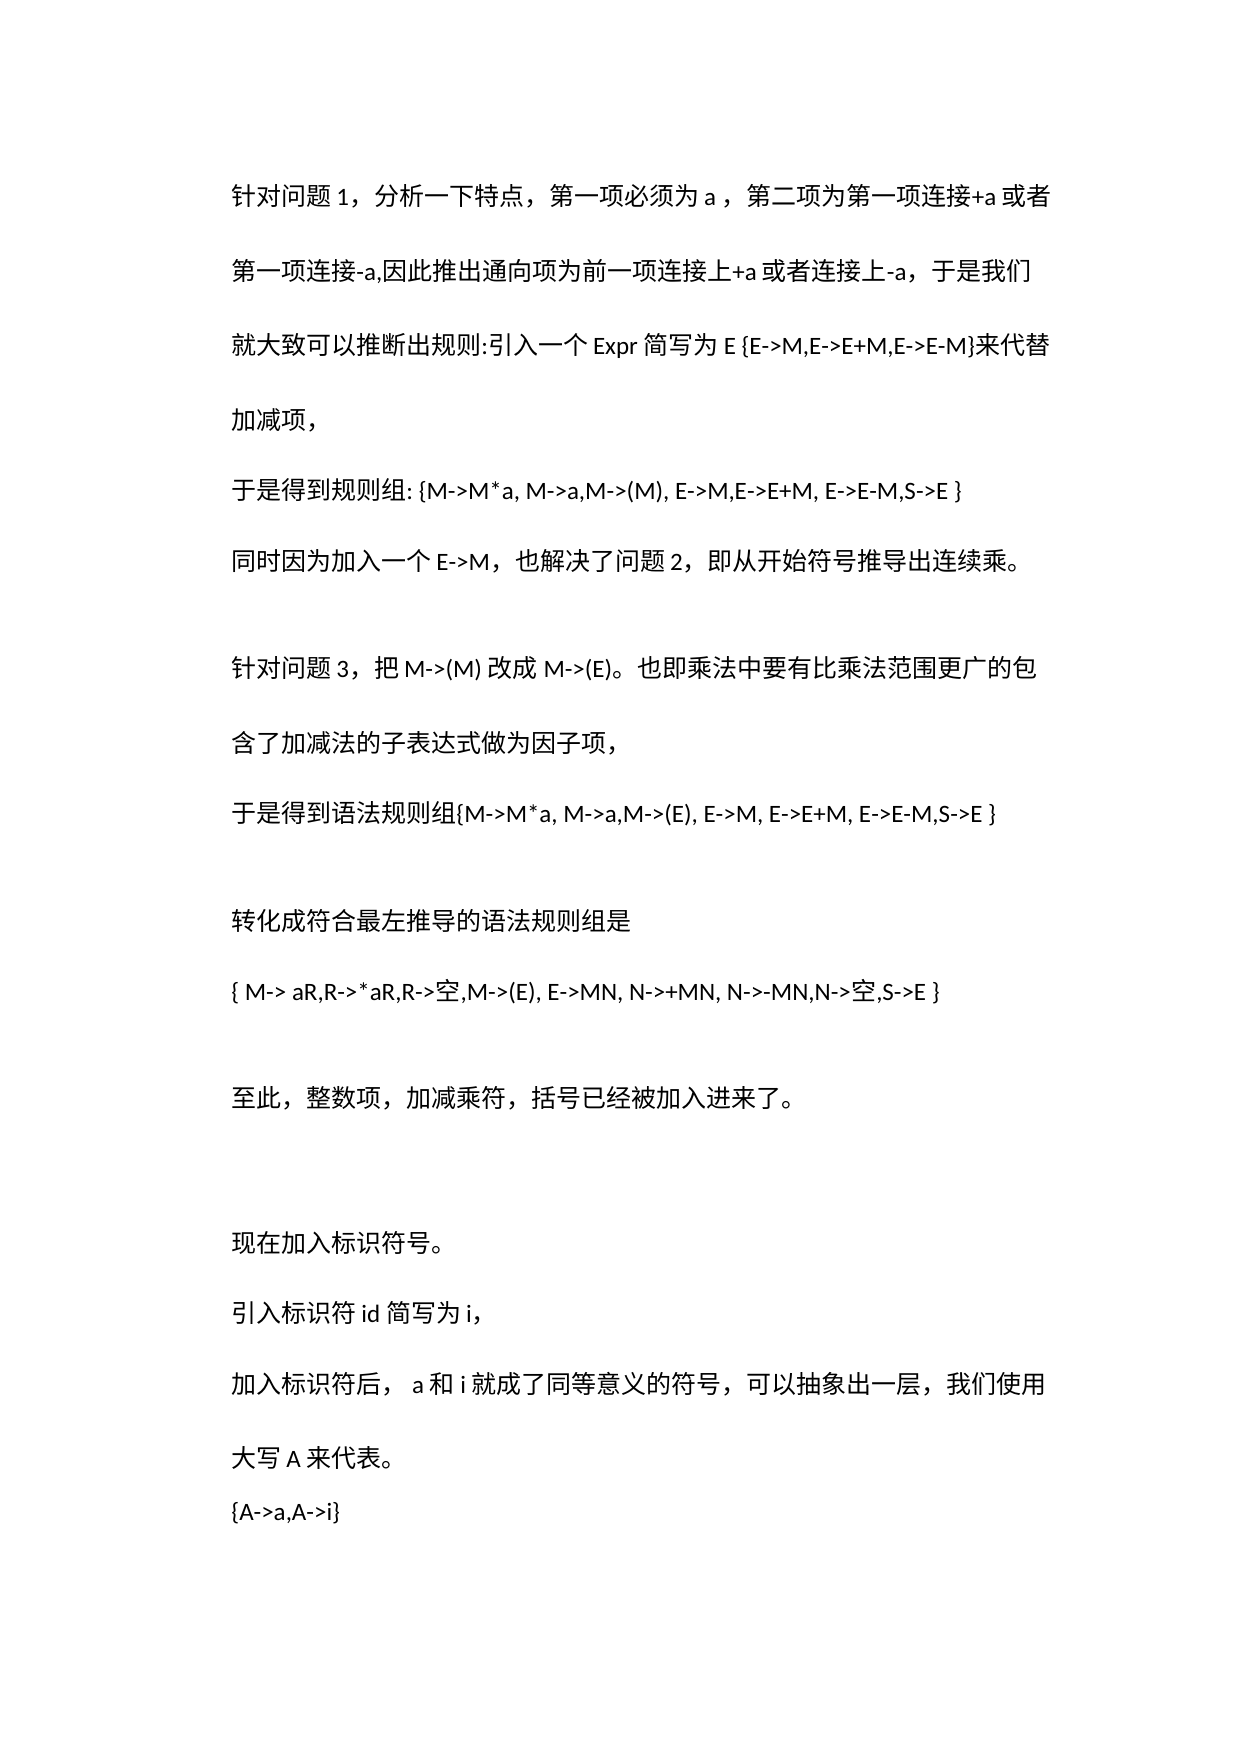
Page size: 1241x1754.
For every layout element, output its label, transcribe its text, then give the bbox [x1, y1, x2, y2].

list 于是得到语法规则组{M->M*a, M->a,M->(E), E->M, E->E+M, E->E-M,S->E } [231, 779, 1053, 844]
list { M-> aR,R->*aR,R->空,M->(E), E->MN, N->+MN, N->-MN,N->空,S->E } [231, 957, 1053, 1022]
list {A->a,A->i} [231, 1495, 1053, 1527]
list 针对问题1，分析一下特点，第一项必须为a ，第二项为第一项连接+a 或者第一项连接-a,因此推出通向项为前一项连接上+a或者连接上-a，于是我们就大致可以推断出规则:引入一个Expr 简写为E {E->M,E->E+M,E->E-M}来代替加减项， [231, 162, 1053, 451]
list 引入标识符id 简写为i， [231, 1279, 1053, 1344]
list 加入标识符后， a 和 i 就成了同等意义的符号，可以抽象出一层，我们使用大写A来代表。 [231, 1350, 1053, 1489]
list 现在加入标识符号。 [231, 1209, 1053, 1274]
list 于是得到规则组: {M->M*a, M->a,M->(M), E->M,E->E+M, E->E-M,S->E } [231, 456, 1053, 521]
list 至此，整数项，加减乘符，括号已经被加入进来了。 [231, 1064, 1053, 1129]
list 转化成符合最左推导的语法规则组是 [231, 887, 1053, 952]
list 针对问题3，把M->(M) 改成 M->(E)。也即乘法中要有比乘法范围更广的包含了加减法的子表达式做为因子项， [231, 634, 1053, 774]
list 同时因为加入一个E->M，也解决了问题2，即从开始符号推导出连续乘。 [231, 527, 1053, 592]
